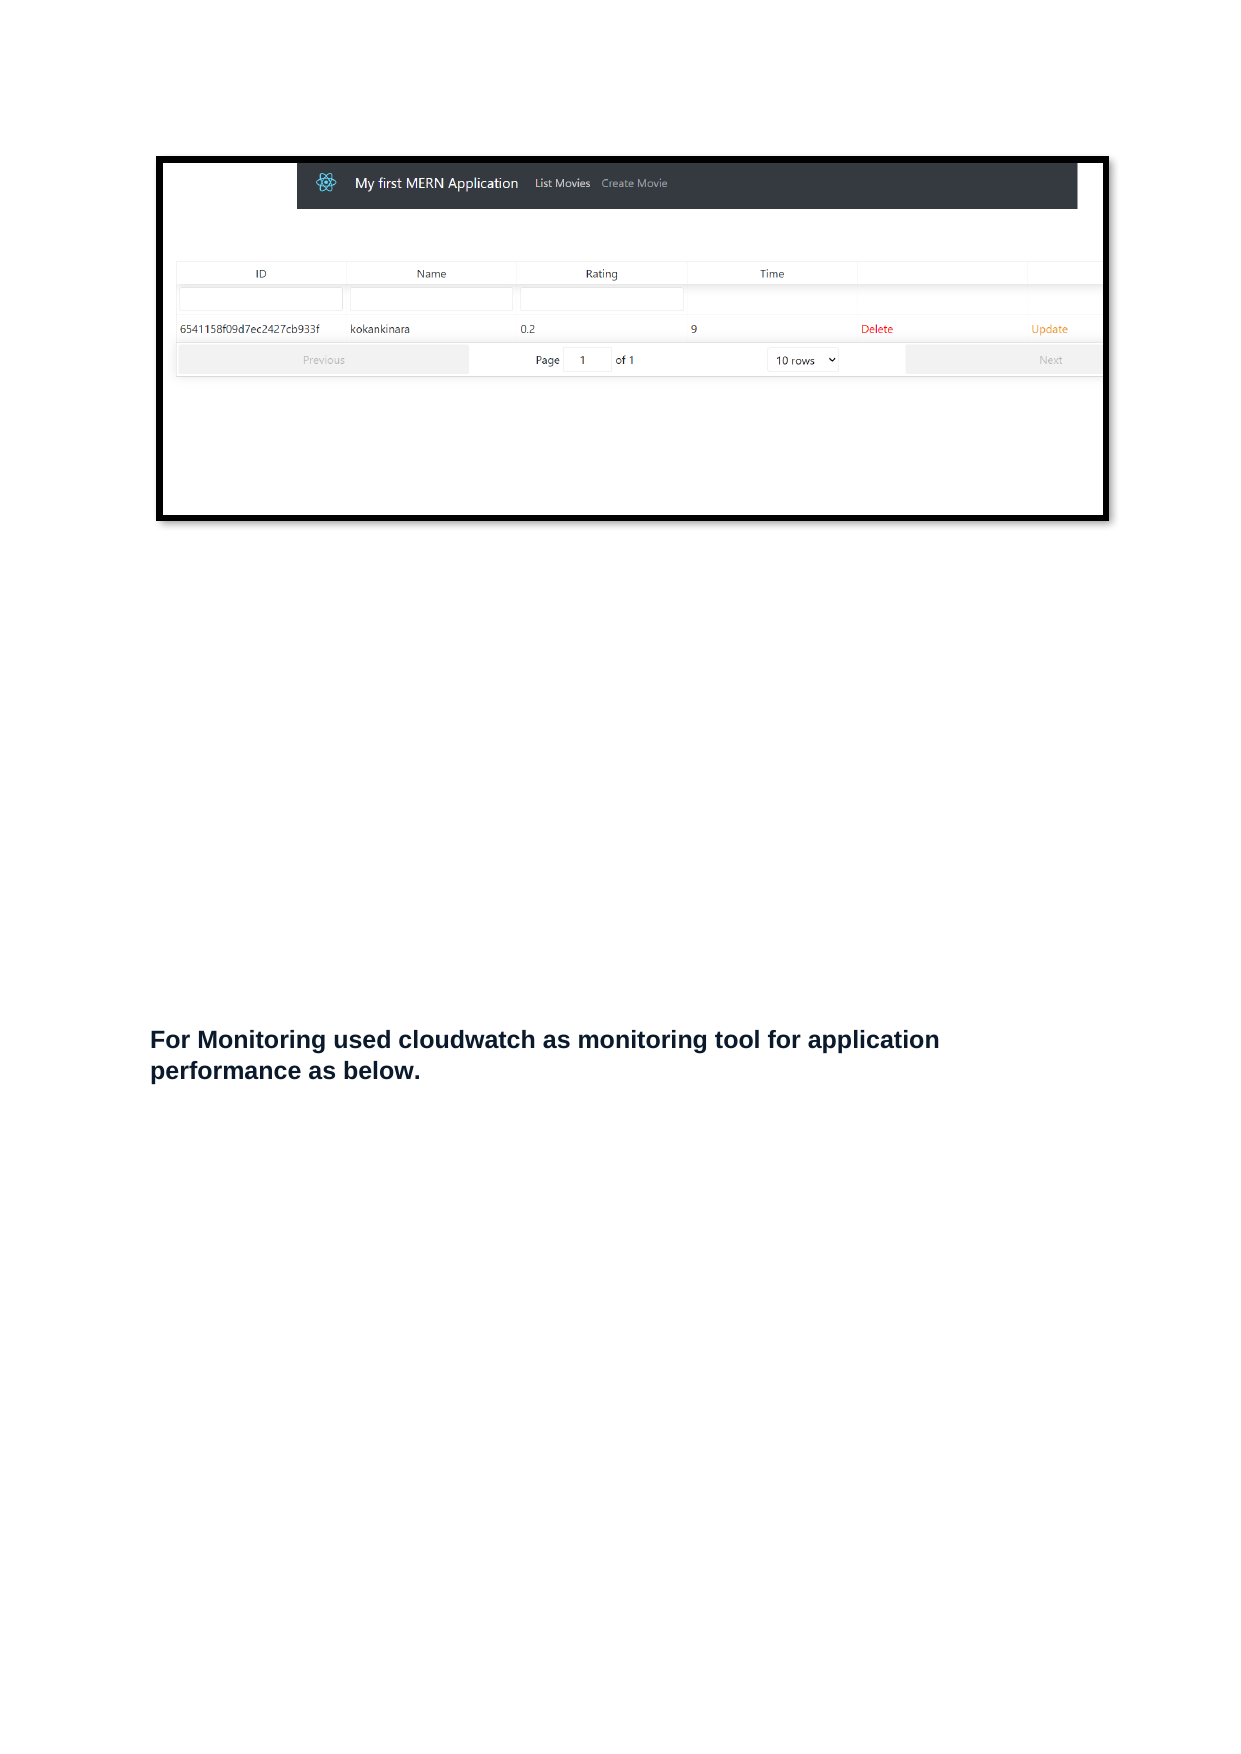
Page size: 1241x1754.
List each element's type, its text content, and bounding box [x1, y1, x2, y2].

picture [163, 163, 1103, 515]
text For Monitoring used cloudwatch as monitoring tool for application performance as below. [150, 1025, 1090, 1085]
